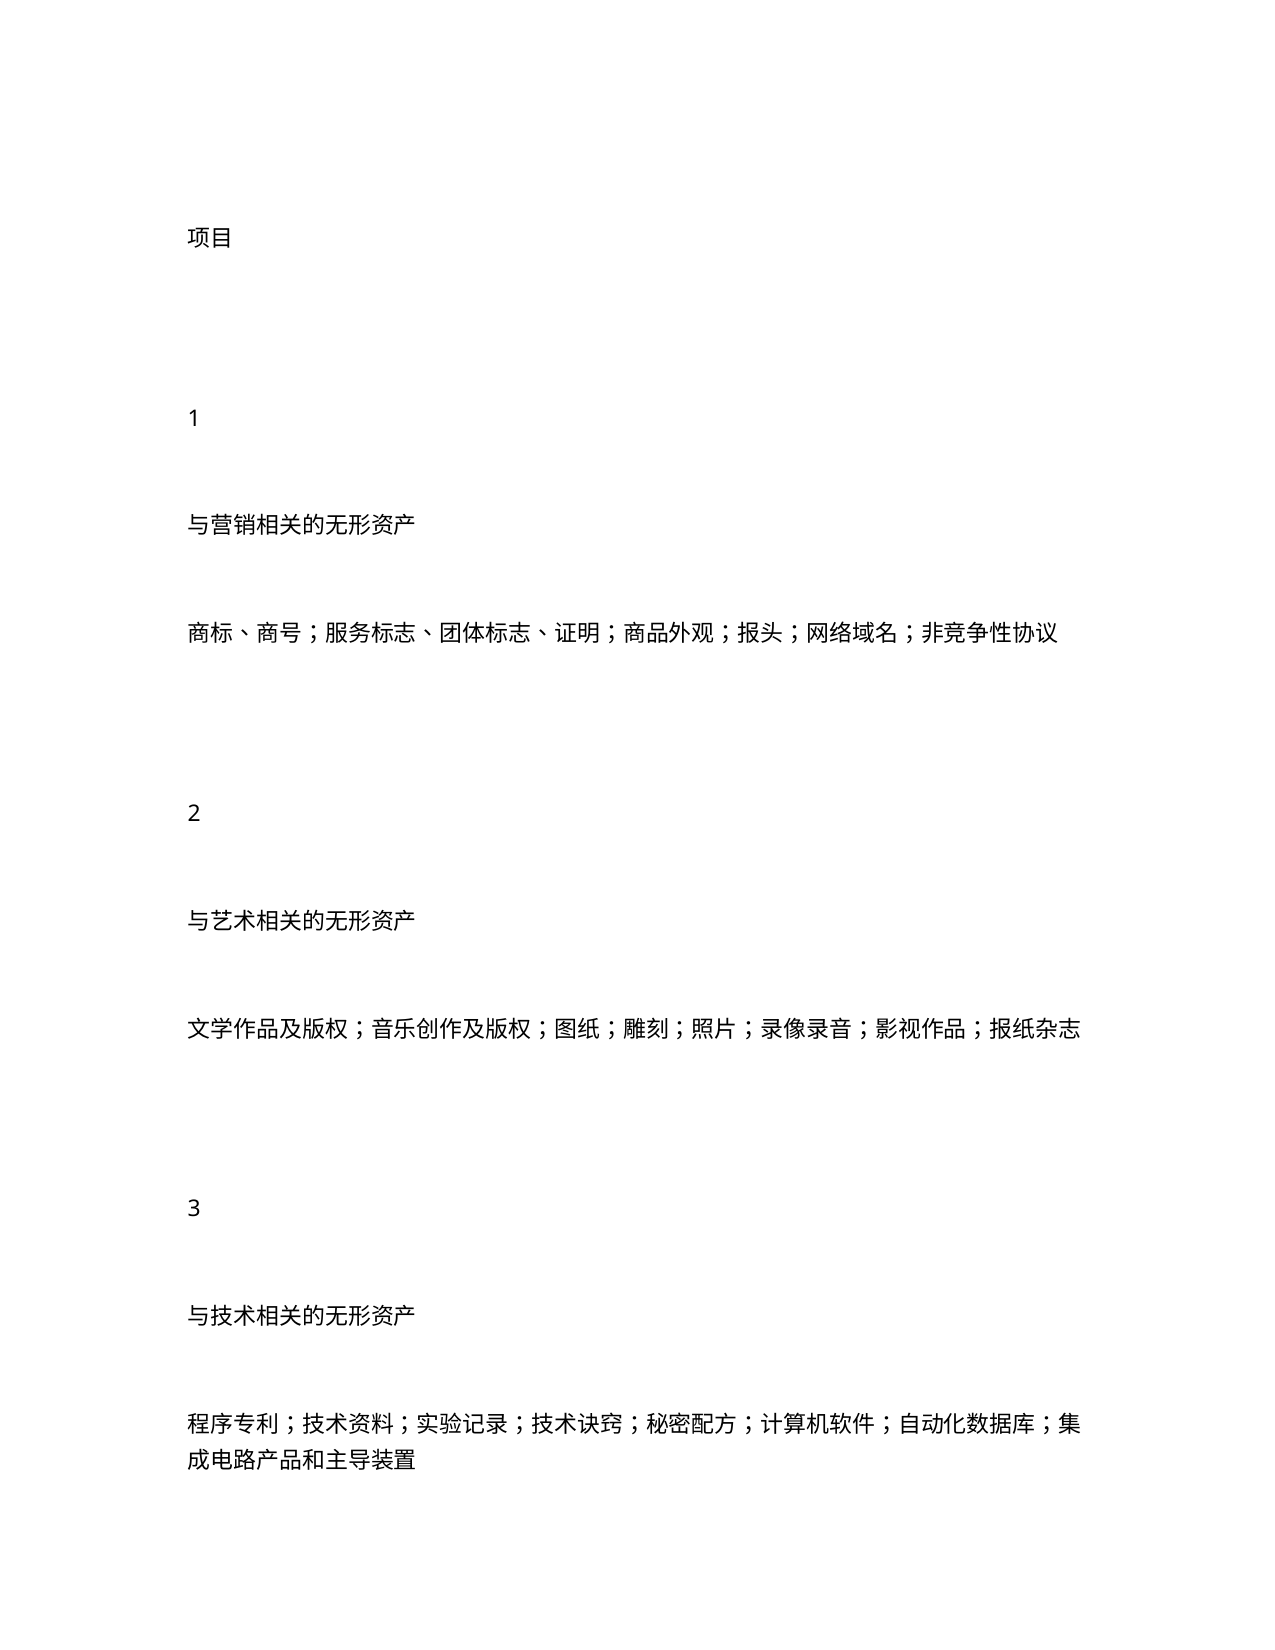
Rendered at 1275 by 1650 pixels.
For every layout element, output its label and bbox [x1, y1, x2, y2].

text [187, 150, 1087, 1475]
